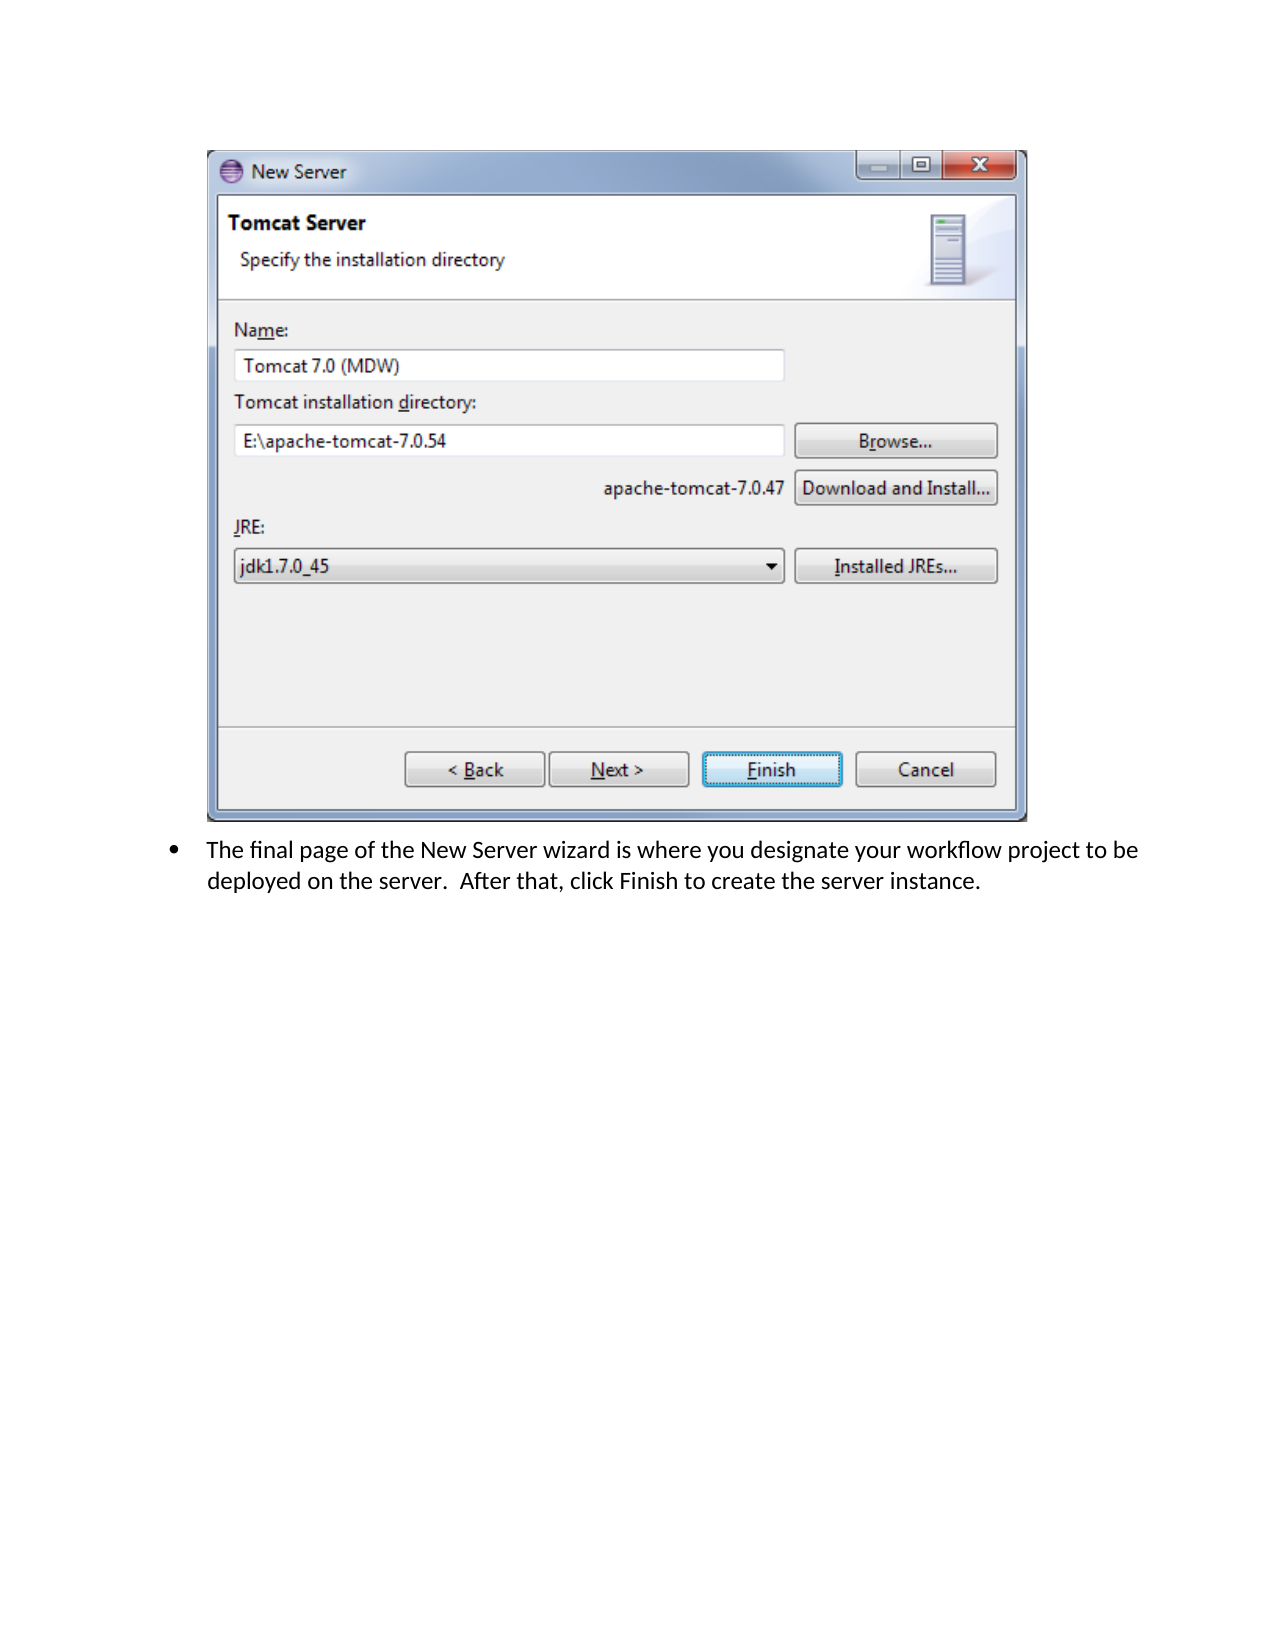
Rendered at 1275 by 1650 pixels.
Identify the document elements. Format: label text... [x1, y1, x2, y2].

list The final page of the New Server wizard is where you designate your workflow project to be deployed on the server. After that, click Finish to create the server instance. [169, 834, 1162, 895]
picture [207, 150, 1028, 822]
